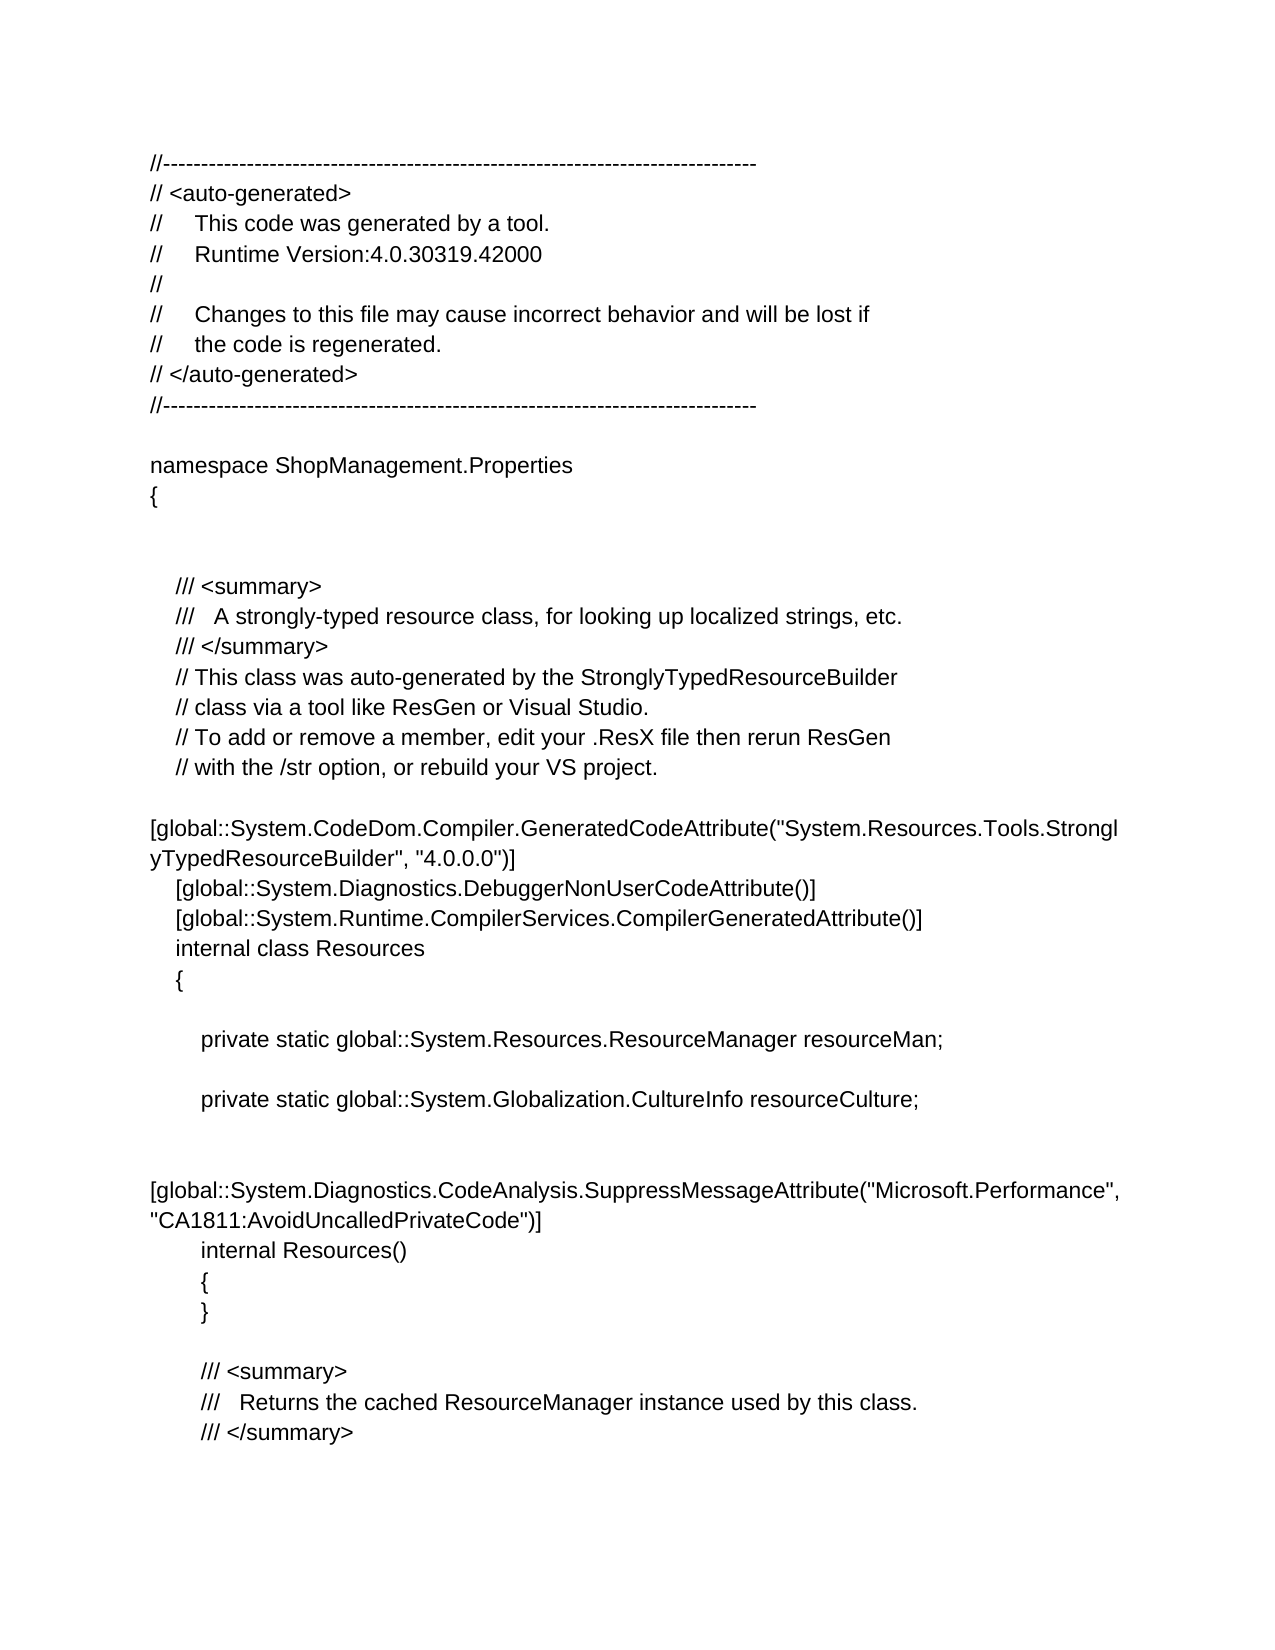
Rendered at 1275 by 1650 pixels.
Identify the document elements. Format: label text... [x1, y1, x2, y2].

text [global::System.Diagnostics.CodeAnalysis.SuppressMessageAttribute("Microsoft.Performance", "CA1811:AvoidUncalledPrivateCode")] [150, 1147, 1125, 1234]
text [global::System.CodeDom.Compiler.GeneratedCodeAttribute("System.Resources.Tools.StronglyTypedResourceBuilder", "4.0.0.0")] [150, 784, 1125, 871]
text /// <summary> [150, 573, 1125, 599]
text // To add or remove a member, edit your .ResX file then rerun ResGen [150, 724, 1125, 750]
text internal class Resources [150, 935, 1125, 962]
text ﻿//------------------------------------------------------------------------------ [150, 150, 1125, 176]
text private static global::System.Globalization.CultureInfo resourceCulture; [150, 1086, 1125, 1113]
text [global::System.Diagnostics.DebuggerNonUserCodeAttribute()] [150, 875, 1125, 901]
text namespace ShopManagement.Properties [150, 452, 1125, 478]
text //------------------------------------------------------------------------------ [150, 392, 1125, 418]
text // <auto-generated> [150, 180, 1125, 207]
text private static global::System.Resources.ResourceManager resourceMan; [150, 1026, 1125, 1052]
text /// </summary> [150, 633, 1125, 660]
text // This code was generated by a tool. [150, 210, 1125, 237]
text { [150, 1268, 1125, 1294]
text // with the /str option, or rebuild your VS project. [150, 754, 1125, 781]
text // Runtime Version:4.0.30319.42000 [150, 241, 1125, 267]
text internal Resources() [150, 1237, 1125, 1264]
text } [150, 1298, 1125, 1324]
text // the code is regenerated. [150, 331, 1125, 358]
text /// <summary> [150, 1358, 1125, 1385]
text /// Returns the cached ResourceManager instance used by this class. [150, 1388, 1125, 1415]
text { [150, 482, 1125, 509]
text // Changes to this file may cause incorrect behavior and will be lost if [150, 301, 1125, 327]
text // This class was auto-generated by the StronglyTypedResourceBuilder [150, 663, 1125, 690]
text { [150, 966, 1125, 992]
text [global::System.Runtime.CompilerServices.CompilerGeneratedAttribute()] [150, 905, 1125, 932]
text /// A strongly-typed resource class, for looking up localized strings, etc. [150, 603, 1125, 629]
text // [150, 271, 1125, 297]
text /// </summary> [150, 1419, 1125, 1445]
text // class via a tool like ResGen or Visual Studio. [150, 694, 1125, 720]
text // </auto-generated> [150, 361, 1125, 388]
